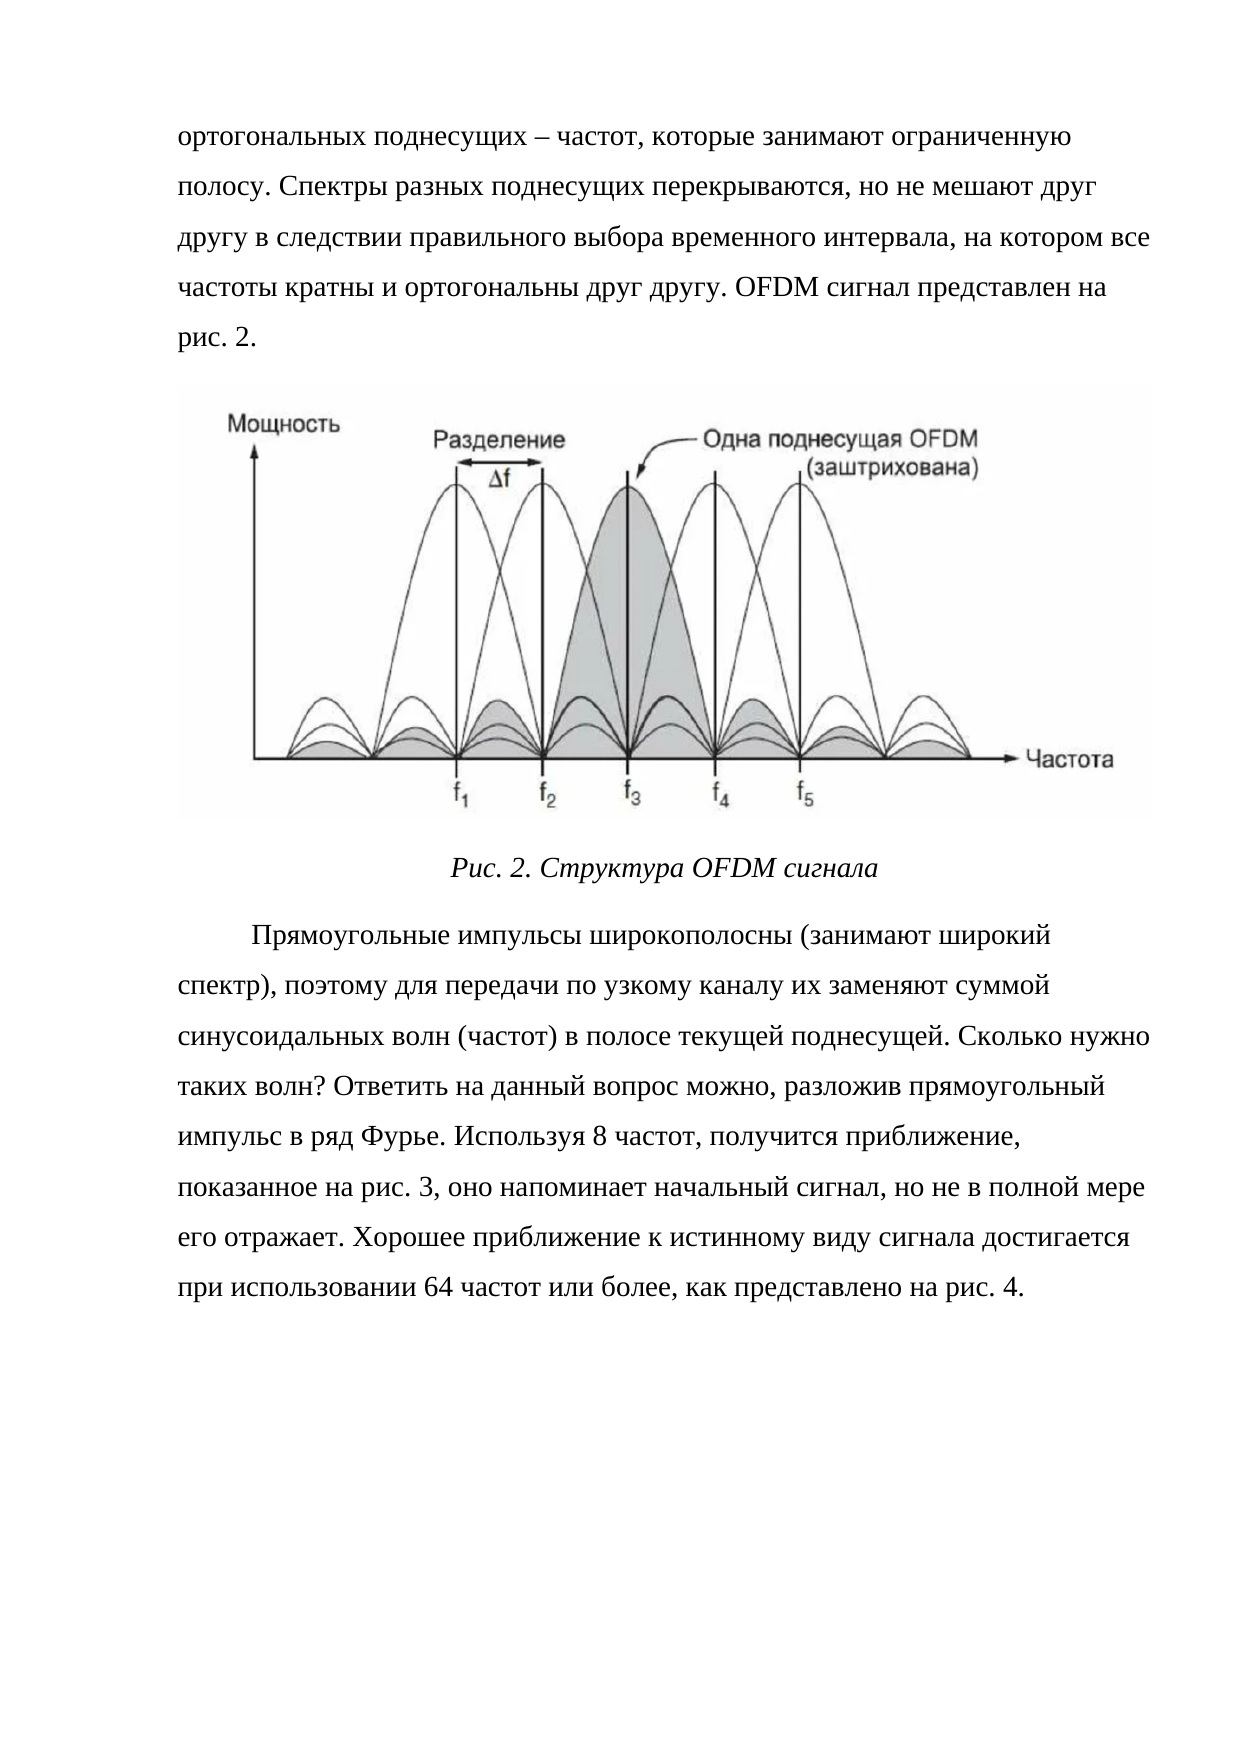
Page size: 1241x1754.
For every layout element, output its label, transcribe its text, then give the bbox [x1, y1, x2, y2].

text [177, 118, 1152, 353]
text Рис. 2. Структура OFDM сигнала [177, 850, 1152, 884]
text Прямоугольные импульсы широкополосны (занимают широкий спектр), поэтому для передачи по узкому каналу их заменяют суммой синусоидальных волн (частот) в полосе текущей поднесущей. Сколько нужно таких волн? Ответить на данный вопрос можно, разложив прямоугольный импульс в ряд Фурье. Используя 8 частот, получится приближение, показанное на рис. 3, оно напоминает начальный сигнал, но не в полной мере его отражает. Хорошее приближение к истинному виду сигнала достигается при использовании 64 частот или более, как представлено на рис. 4. [177, 917, 1152, 1303]
picture [177, 386, 1152, 820]
